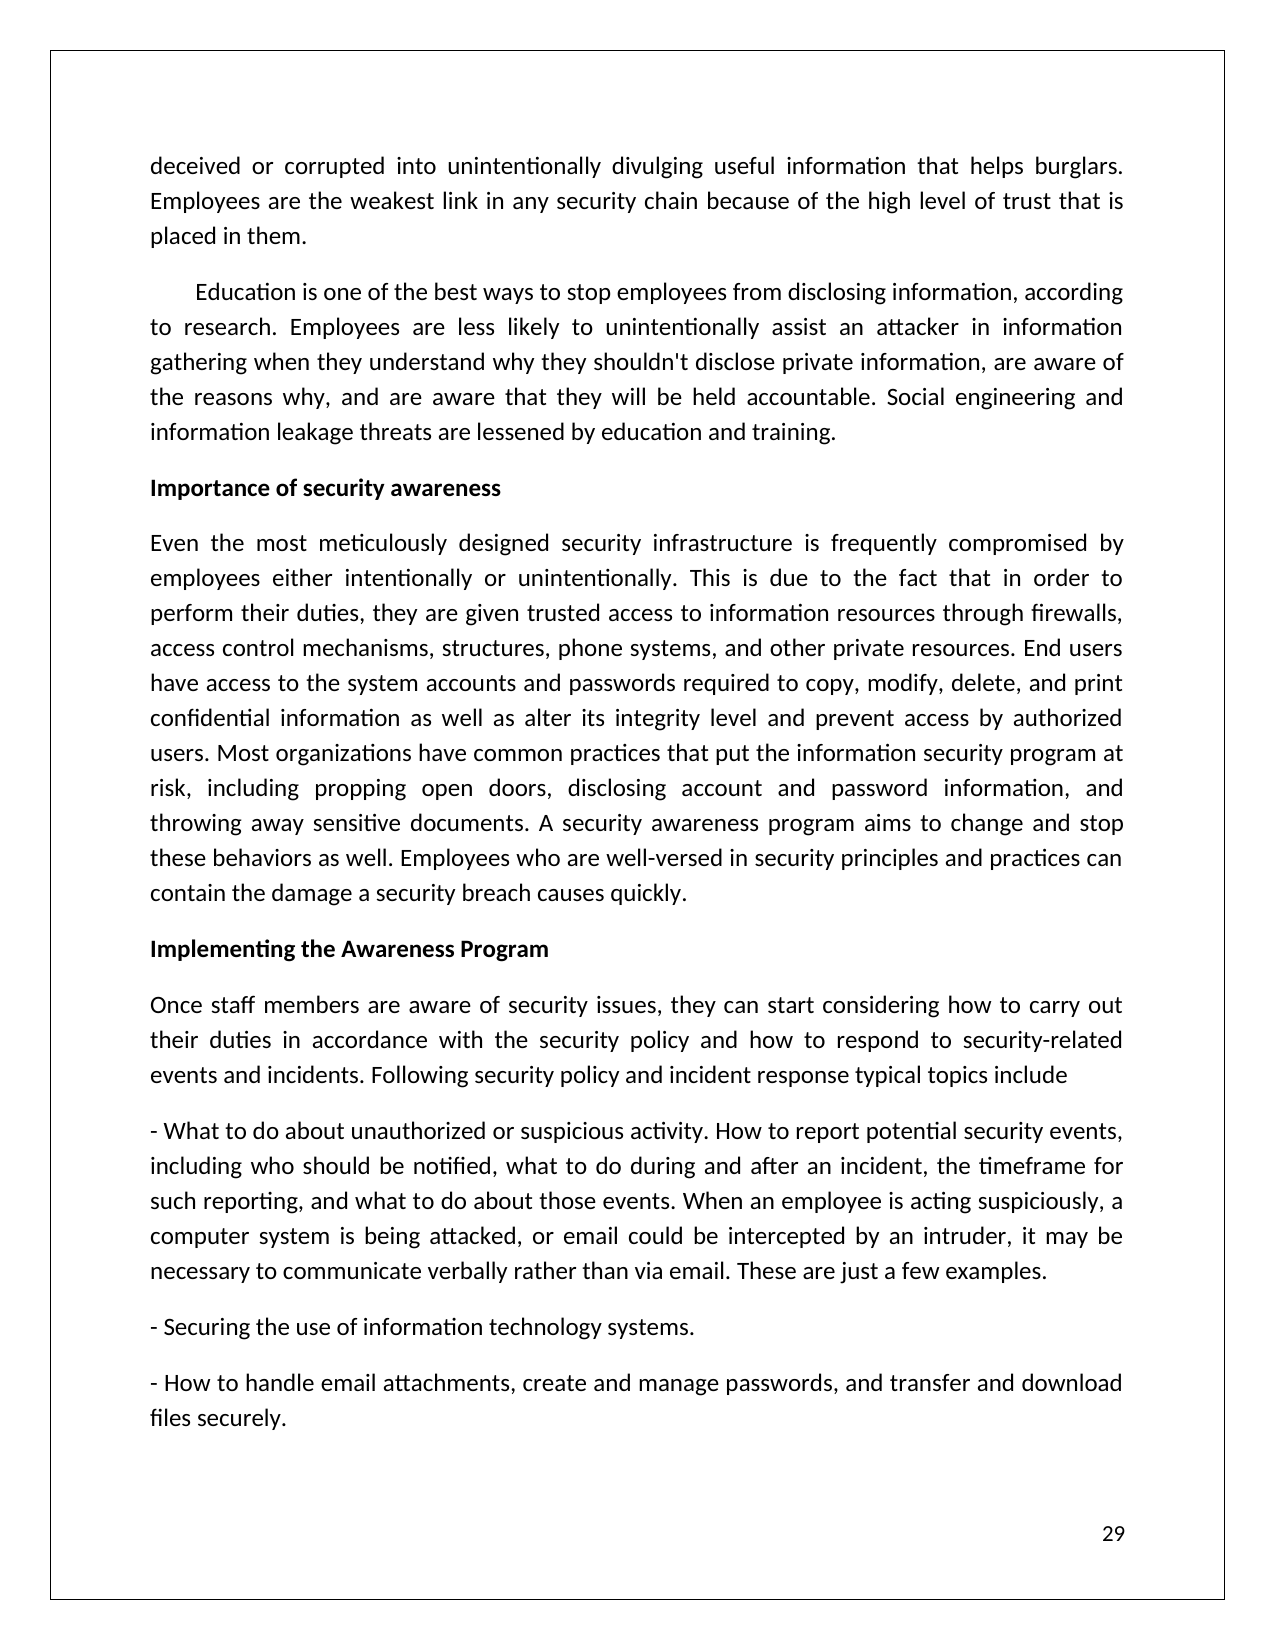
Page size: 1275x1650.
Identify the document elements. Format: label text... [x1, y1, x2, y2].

text Even the most meticulously designed security infrastructure is frequently compromised by employees either intentionally or unintentionally. This is due to the fact that in order to perform their duties, they are given trusted access to information resources through firewalls, access control mechanisms, structures, phone systems, and other private resources. End users have access to the system accounts and passwords required to copy, modify, delete, and print confidential information as well as alter its integrity level and prevent access by authorized users. Most organizations have common practices that put the information security program at risk, including propping open doors, disclosing account and password information, and throwing away sensitive documents. A security awareness program aims to change and stop these behaviors as well. Employees who are well-versed in security principles and practices can contain the damage a security breach causes quickly. [150, 527, 1125, 908]
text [150, 150, 1125, 251]
text Importance of security awareness [150, 472, 1125, 502]
text - What to do about unauthorized or suspicious activity. How to report potential security events, including who should be notified, what to do during and after an incident, the timeframe for such reporting, and what to do about those events. When an employee is acting suspiciously, a computer system is being attacked, or email could be intercepted by an intruder, it may be necessary to communicate verbally rather than via email. These are just a few examples. [150, 1115, 1125, 1286]
text Implementing the Awareness Program [150, 933, 1125, 964]
text - Securing the use of information technology systems. [150, 1311, 1125, 1341]
text Education is one of the best ways to stop employees from disclosing information, according to research. Employees are less likely to unintentionally assist an attacker in information gathering when they understand why they shouldn't disclose private information, are aware of the reasons why, and are aware that they will be held accountable. Social engineering and information leakage threats are lessened by education and training. [150, 276, 1125, 446]
text - How to handle email attachments, create and manage passwords, and transfer and download files securely. [150, 1367, 1125, 1432]
text Once staff members are aware of security issues, they can start considering how to carry out their duties in accordance with the security policy and how to respond to security-related events and incidents. Following security policy and incident response typical topics include [150, 989, 1125, 1090]
